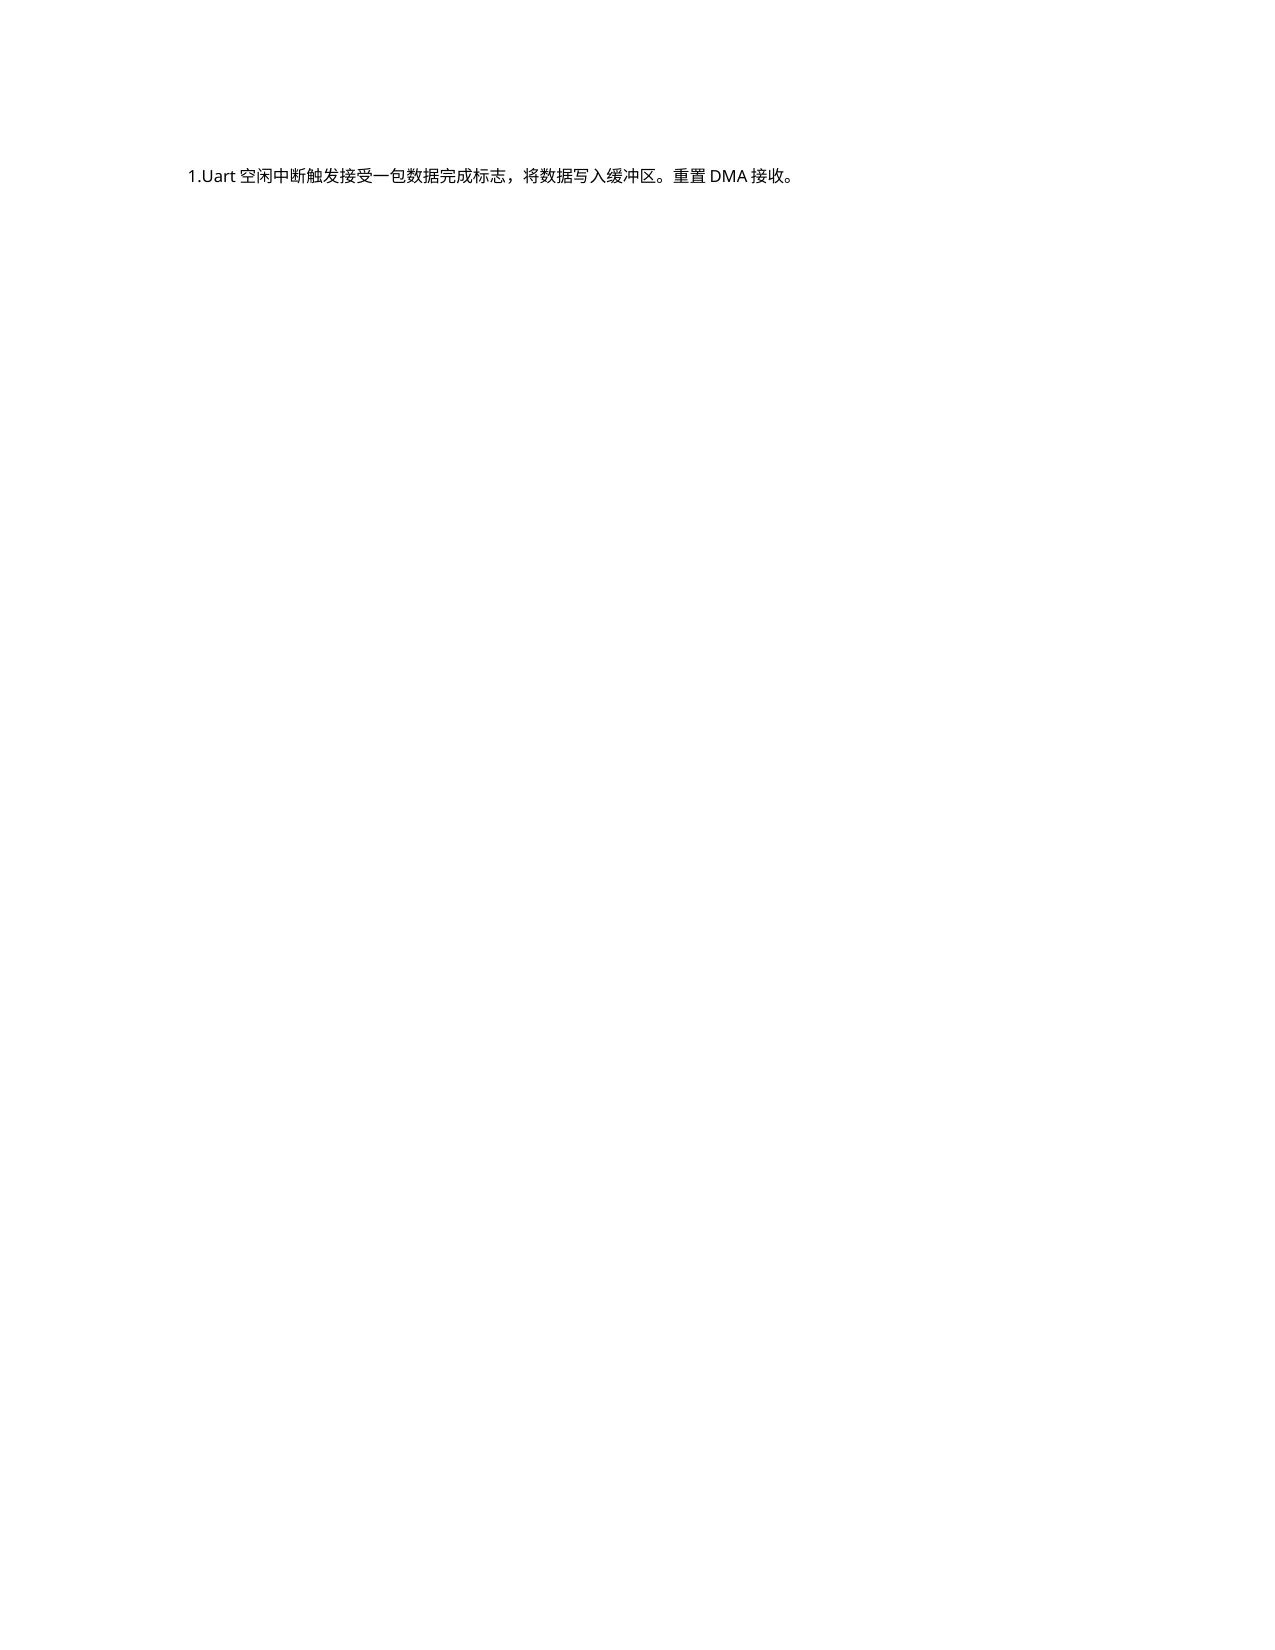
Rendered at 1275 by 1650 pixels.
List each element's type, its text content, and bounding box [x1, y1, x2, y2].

list Uart空闲中断触发接受一包数据完成标志，将数据写入缓冲区。重置DMA接收。 [187, 159, 1087, 191]
